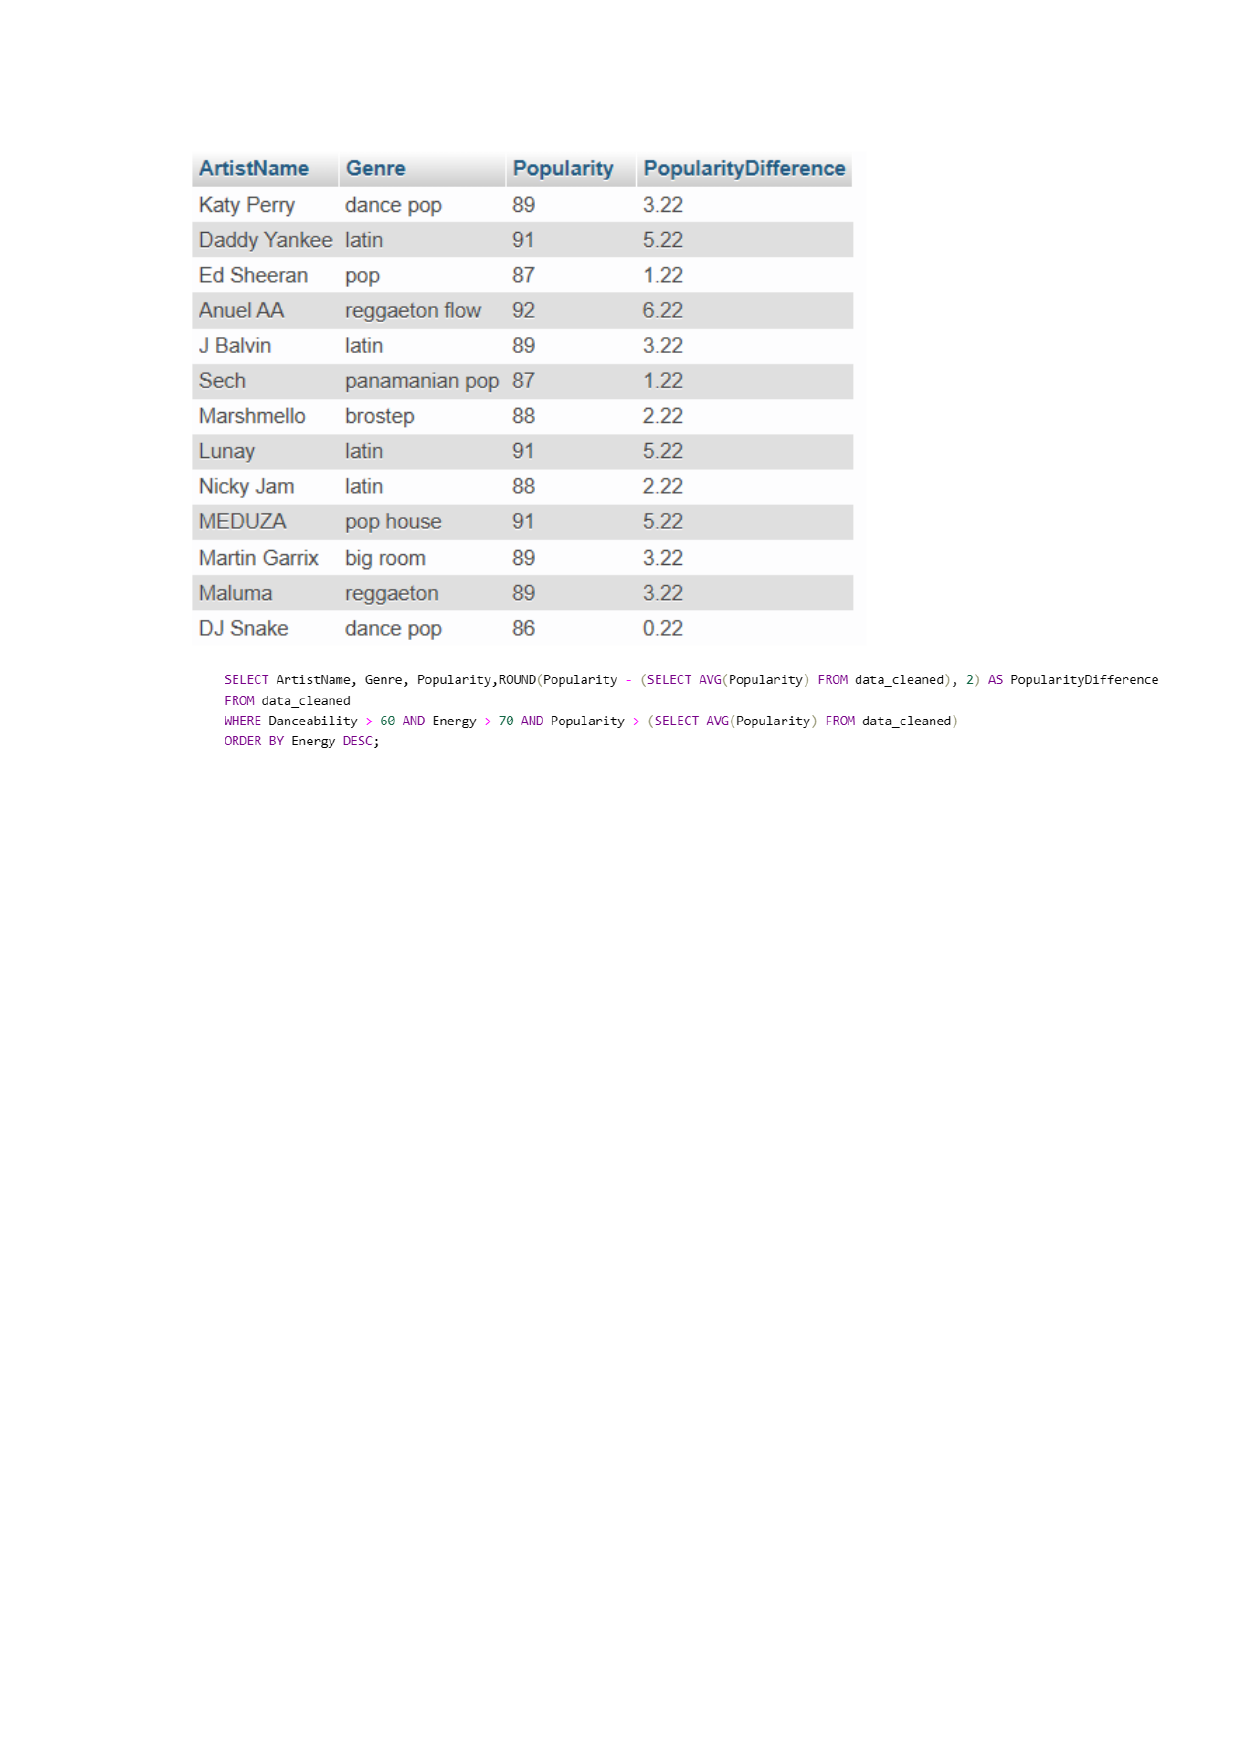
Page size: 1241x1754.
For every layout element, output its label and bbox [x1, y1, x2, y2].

picture [187, 150, 897, 647]
picture [225, 665, 1166, 755]
